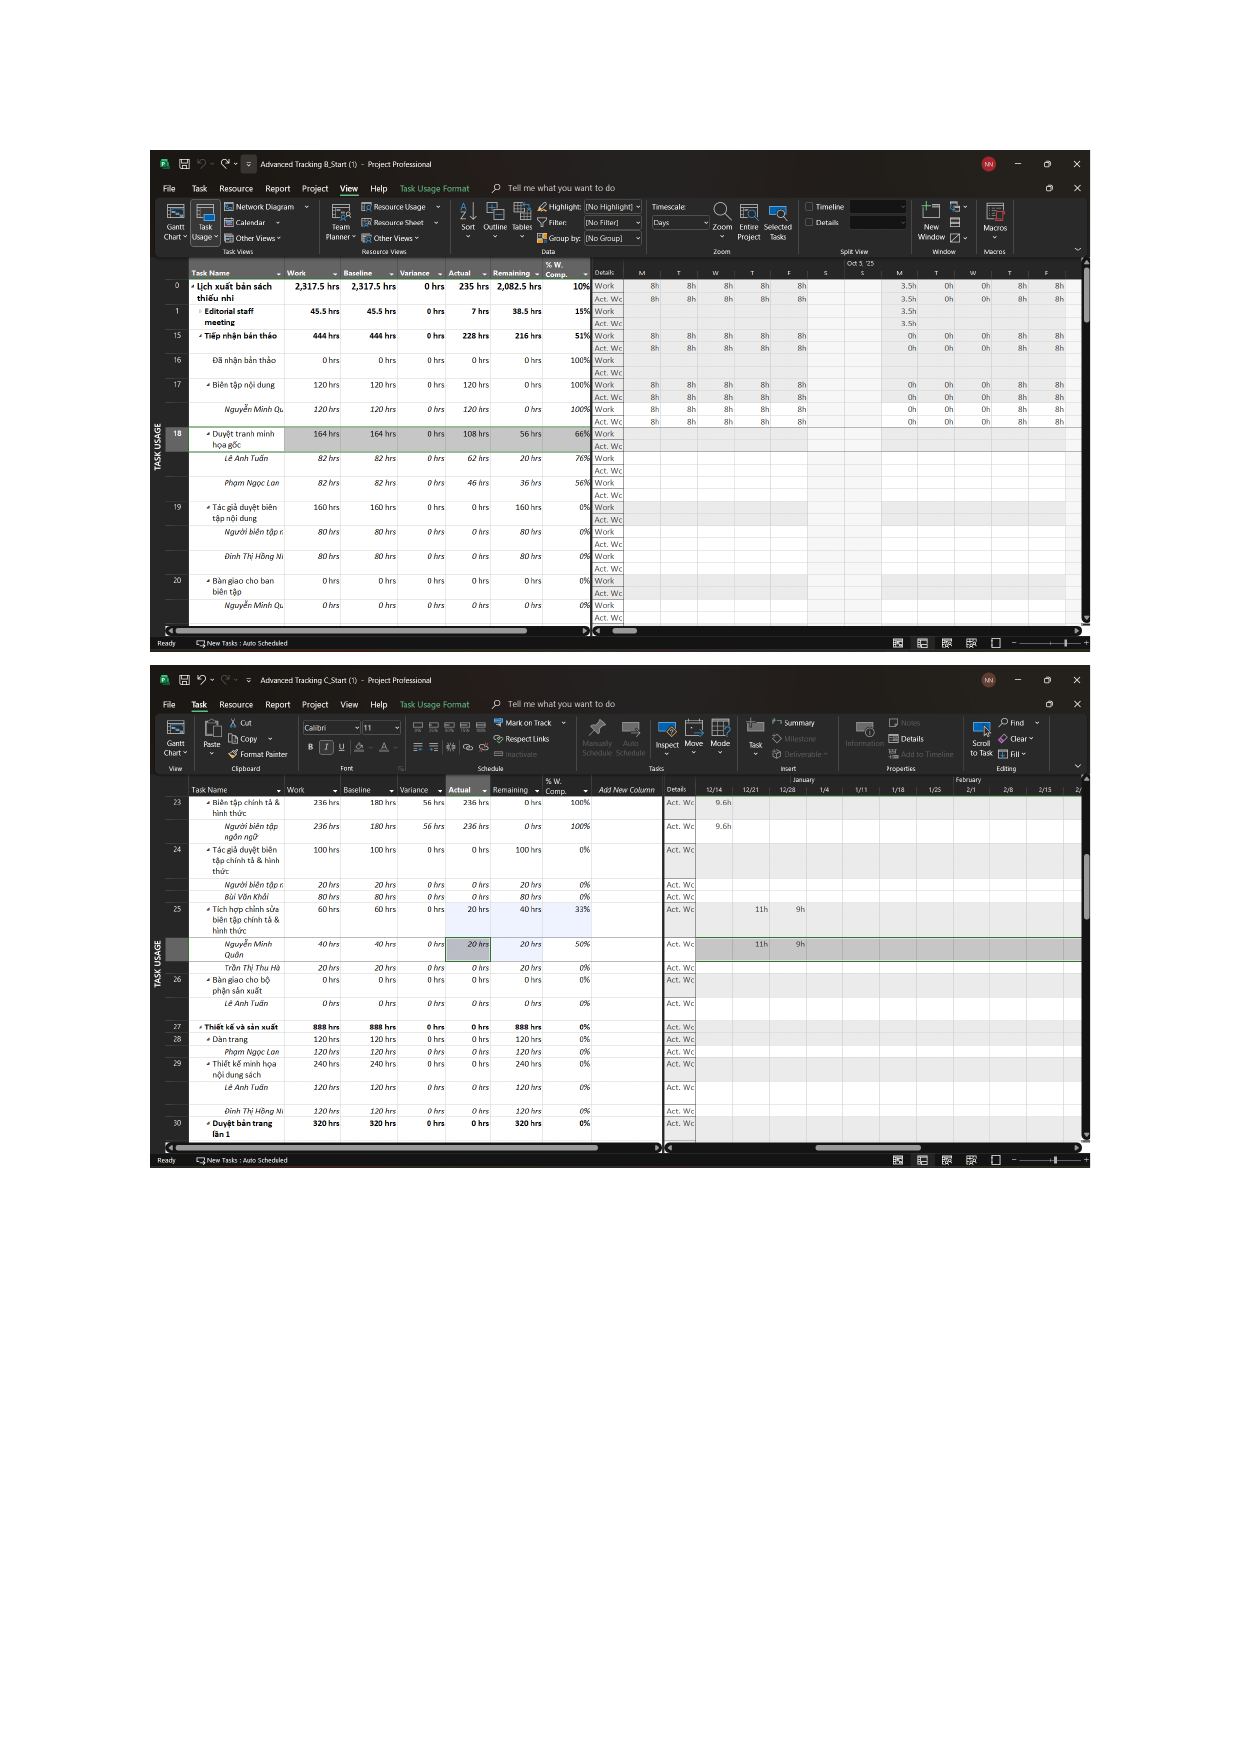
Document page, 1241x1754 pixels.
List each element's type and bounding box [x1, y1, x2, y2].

picture [150, 665, 1091, 1168]
picture [150, 150, 1091, 652]
